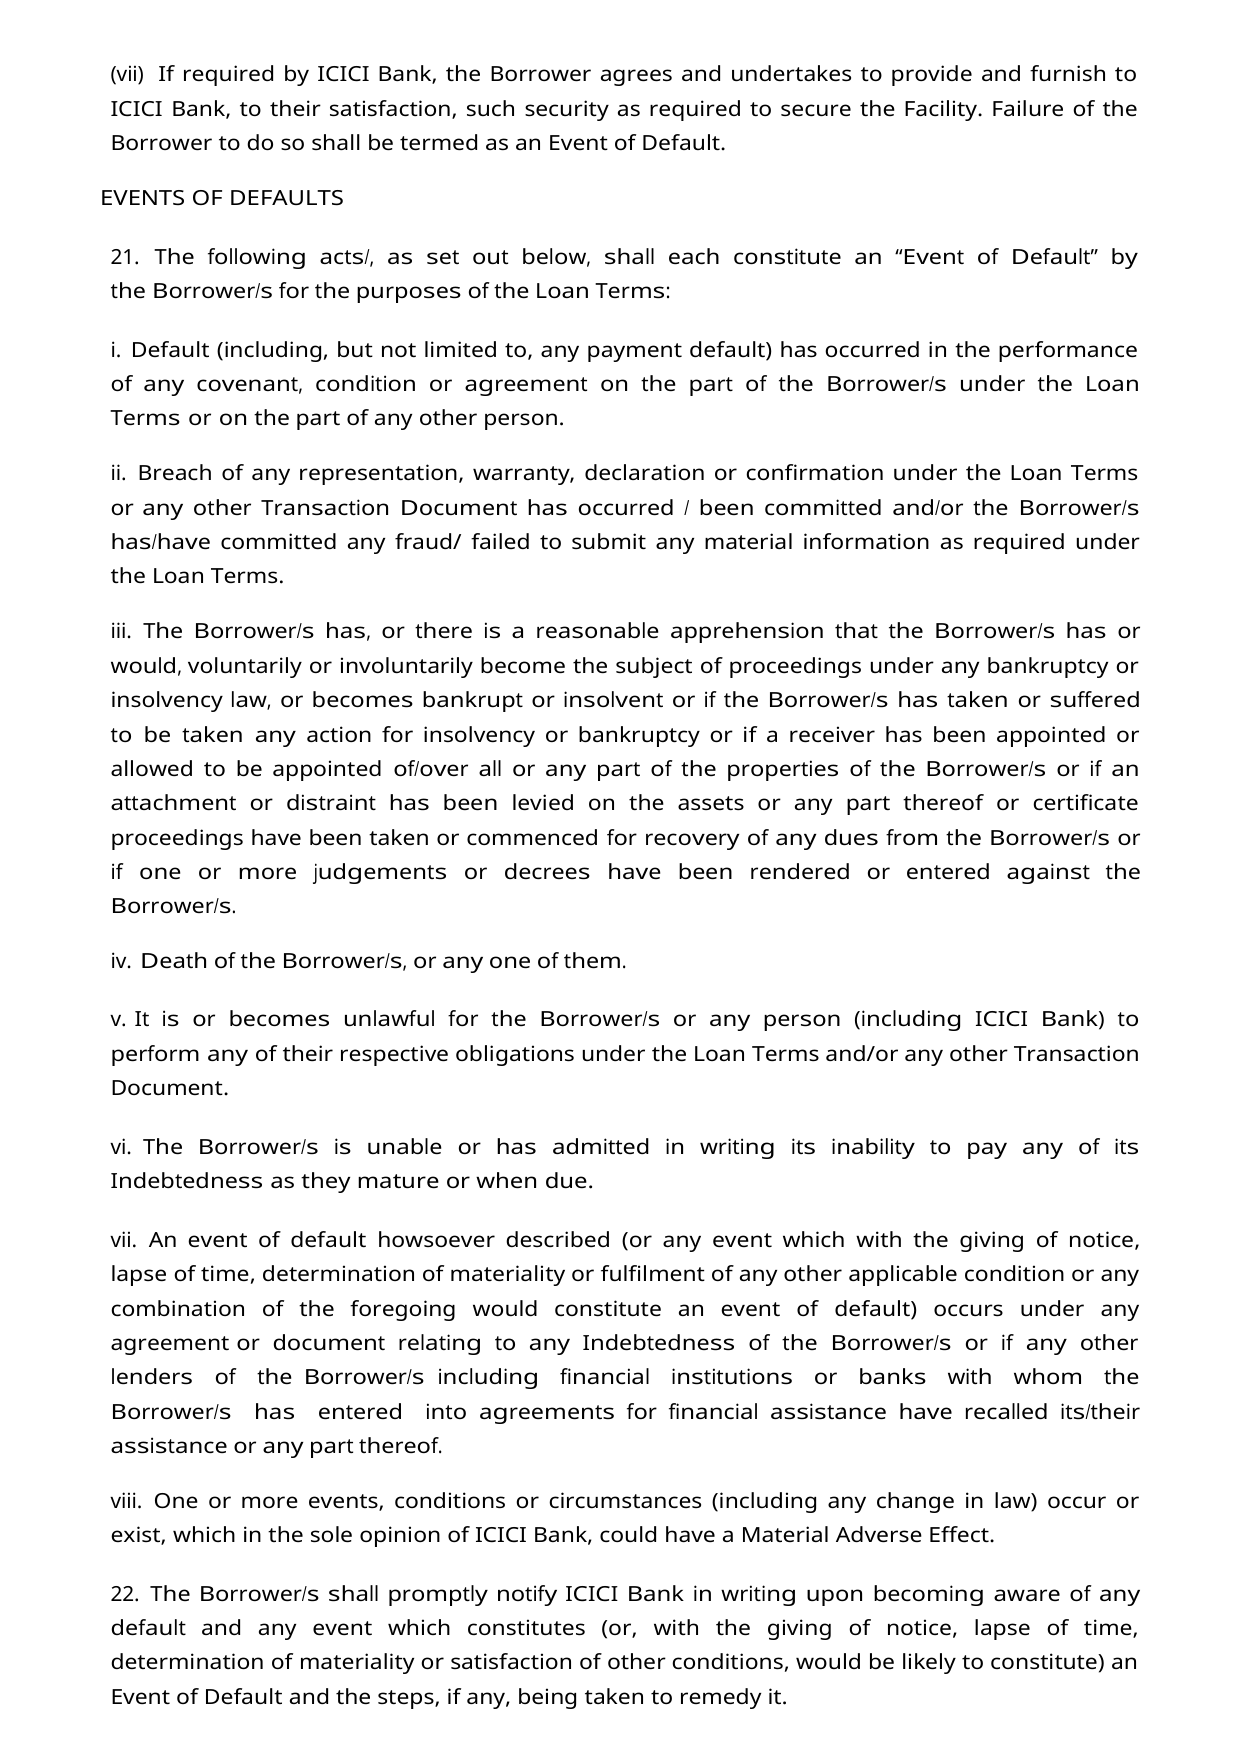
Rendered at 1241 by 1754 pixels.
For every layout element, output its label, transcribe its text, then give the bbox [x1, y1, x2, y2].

text EVENTS OF DEFAULTS [100, 183, 1184, 212]
list Death of the Borrower/s, or any one of them. [110, 946, 1184, 974]
list Breach of any representation, warranty, declaration or confirmation under the Loan Terms or any other Transaction Document has occurred / been committed and/or the Borrower/s has/have committed any fraud/ failed to submit any material information as required under the Loan Terms. [110, 458, 1140, 590]
list Default (including, but not limited to, any payment default) has occurred in the performance of any covenant, condition or agreement on the part of the Borrower/s under the Loan Terms or on the part of any other person. [110, 335, 1139, 432]
list One or more events, conditions or circumstances (including any change in law) occur or exist, which in the sole opinion of ICICI Bank, could have a Material Adverse Effect. [110, 1486, 1140, 1548]
list The following acts/, as set out below, shall each constitute an “Event of Default” by the Borrower/s for the purposes of the Loan Terms: [110, 242, 1139, 305]
list It is or becomes unlawful for the Borrower/s or any person (including ICICI Bank) to perform any of their respective obligations under the Loan Terms and/or any other Transaction Document. [110, 1004, 1140, 1102]
list If required by ICICI Bank, the Borrower agrees and undertakes to provide and furnish to ICICI Bank, to their satisfaction, such security as required to secure the Facility. Failure of the Borrower to do so shall be termed as an Event of Default. [110, 59, 1139, 157]
list An event of default howsoever described (or any event which with the giving of notice, lapse of time, determination of materiality or fulfilment of any other applicable condition or any combination of the foregoing would constitute an event of default) occurs under any agreement or document relating to any Indebtedness of the Borrower/s or if any other lenders of the Borrower/s including financial institutions or banks with whom the Borrower/s has entered into agreements for financial assistance have recalled its/their assistance or any part thereof. [110, 1225, 1140, 1459]
list The Borrower/s shall promptly notify ICICI Bank in writing upon becoming aware of any default and any event which constitutes (or, with the giving of notice, lapse of time, determination of materiality or satisfaction of other conditions, would be likely to constitute) an Event of Default and the steps, if any, being taken to remedy it. [110, 1579, 1140, 1710]
list The Borrower/s has, or there is a reasonable apprehension that the Borrower/s has or would, voluntarily or involuntarily become the subject of proceedings under any bankruptcy or insolvency law, or becomes bankrupt or insolvent or if the Borrower/s has taken or suffered to be taken any action for insolvency or bankruptcy or if a receiver has been appointed or allowed to be appointed of/over all or any part of the properties of the Borrower/s or if an attachment or distraint has been levied on the assets or any part thereof or certificate proceedings have been taken or commenced for recovery of any dues from the Borrower/s or if one or more judgements or decrees have been rendered or entered against the Borrower/s. [110, 617, 1141, 920]
list The Borrower/s is unable or has admitted in writing its inability to pay any of its Indebtedness as they mature or when due. [110, 1132, 1141, 1195]
